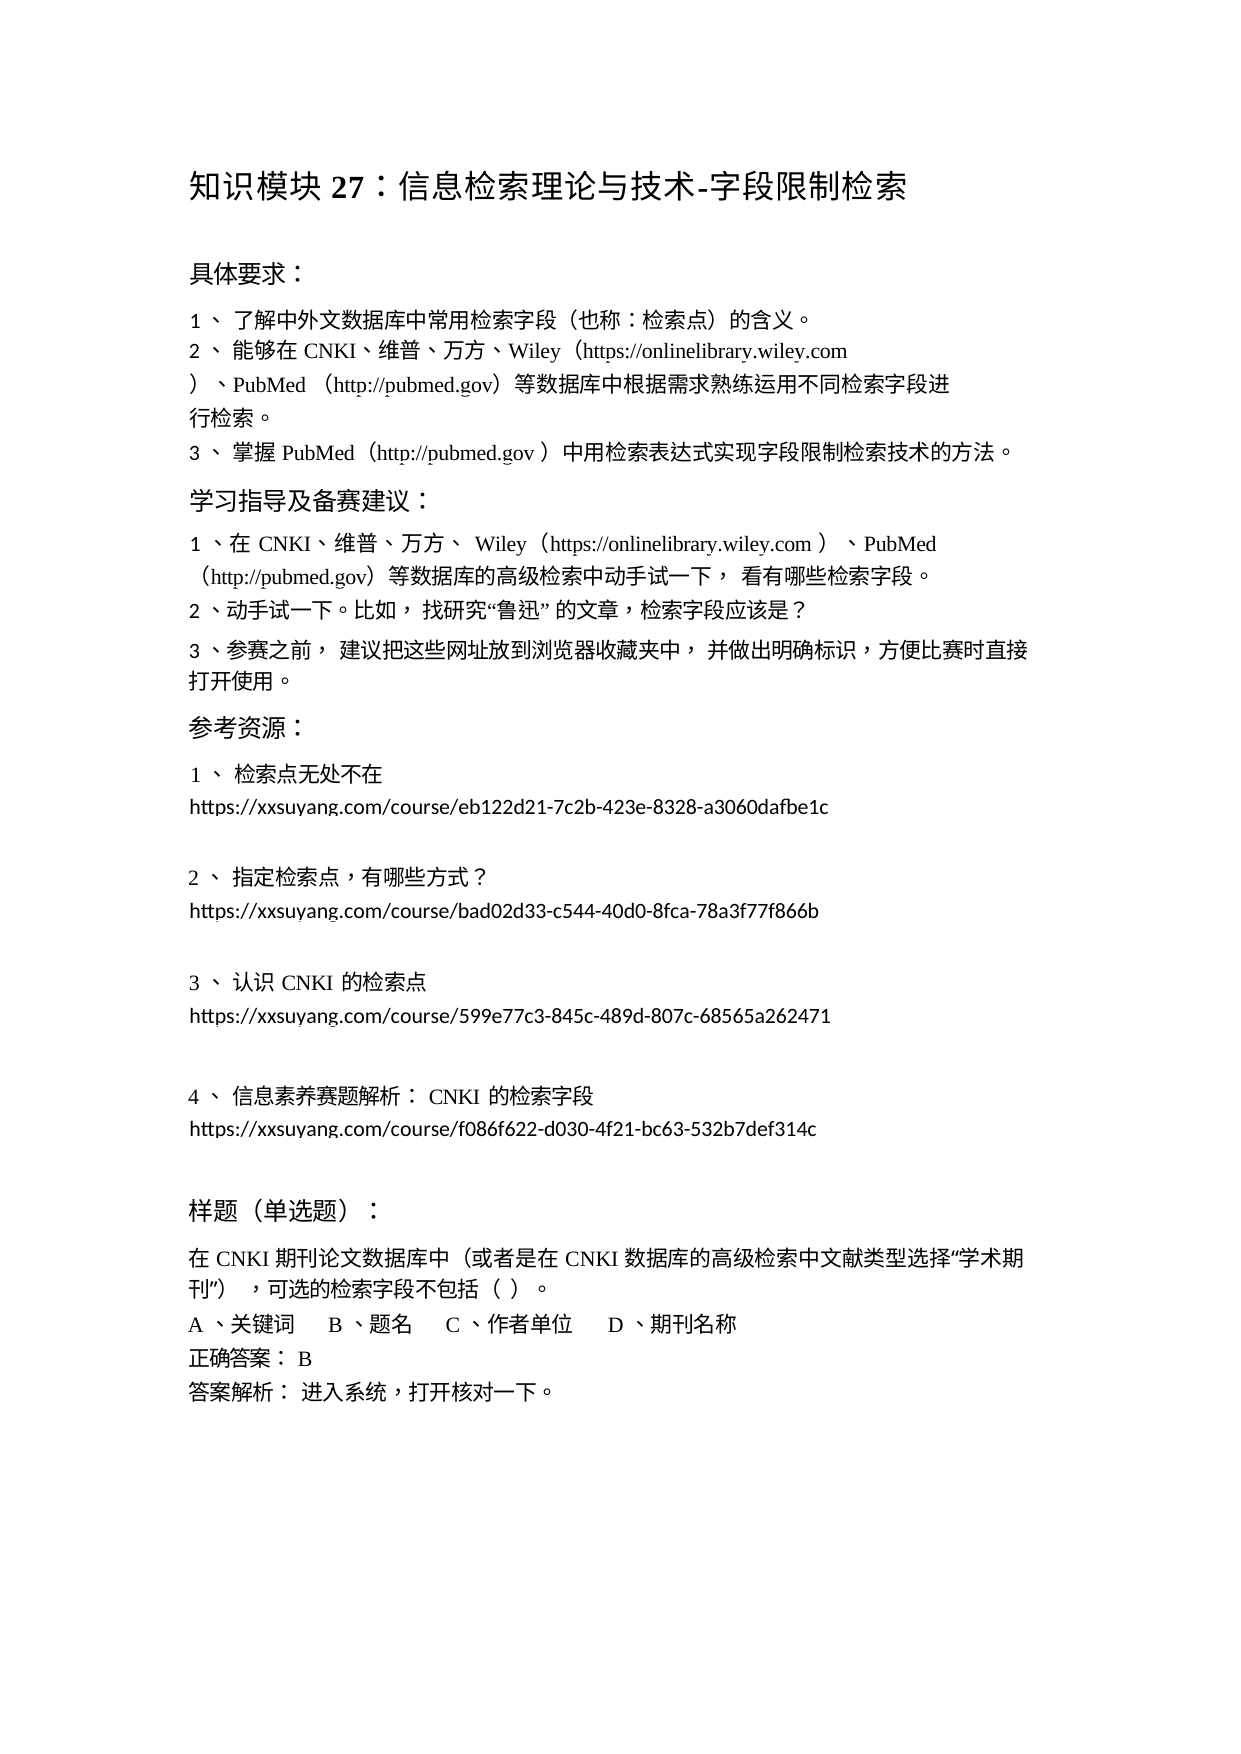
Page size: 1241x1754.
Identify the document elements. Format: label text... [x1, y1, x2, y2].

text 答案解析： 进入系统，打开核对一下。 [188, 1378, 1054, 1406]
text 知识模块 27：信息检索理论与技术-字段限制检索 [189, 166, 1054, 207]
text 1 、 检索点无处不在 [190, 760, 1054, 787]
text 1 、在 CNKI、维普、万方、 Wiley（https://onlinelibrary.wiley.com ）、PubMed （http://pubmed.gov）等数据库的高级检索中动手试一下， 看有哪些检索字段。 2 、动手试一下。比如， 找研究“鲁迅” 的文章，检索字段应该是？ [189, 528, 936, 625]
text https://xxsuyang.com/course/f086f622-d030-4f21-bc63-532b7def314c [189, 1118, 1054, 1142]
text 3 、参赛之前， 建议把这些网址放到浏览器收藏夹中， 并做出明确标识，方便比赛时直接 打开使用。 [189, 635, 1034, 696]
text 2 、 指定检索点，有哪些方式？ [188, 864, 1054, 891]
text A 、关键词 B 、题名 C 、作者单位 D 、期刊名称 [188, 1311, 1054, 1338]
text 1 、 了解中外文数据库中常用检索字段（也称：检索点）的含义。 [189, 306, 1054, 333]
text 4 、 信息素养赛题解析： CNKI 的检索字段 [188, 1082, 1054, 1110]
text 正确答案： B [189, 1344, 1054, 1372]
text 2 、 能够在 CNKI、维普、万方、Wiley（https://onlinelibrary.wiley.com ）、PubMed （http://pubmed.gov）等数据库中根据需求熟练运用不同检索字段进行检索。 [189, 334, 963, 432]
text 学习指导及备赛建议： [189, 486, 1054, 517]
text https://xxsuyang.com/course/bad02d33-c544-40d0-8fca-78a3f77f866b [189, 899, 1054, 923]
text 3 、 认识 CNKI 的检索点 [188, 968, 1054, 996]
text 样题（单选题）： [188, 1196, 1054, 1227]
text https://xxsuyang.com/course/eb122d21-7c2b-423e-8328-a3060dafbe1c [189, 796, 1054, 819]
text 具体要求： [189, 259, 1054, 290]
text 3 、 掌握 PubMed（http://pubmed.gov ）中用检索表达式实现字段限制检索技术的方法。 [189, 436, 1054, 466]
text 参考资源： [189, 713, 1054, 744]
text 在 CNKI 期刊论文数据库中（或者是在 CNKI 数据库的高级检索中文献类型选择“学术期 刊”） ，可选的检索字段不包括（ ）。 [188, 1243, 1039, 1303]
text https://xxsuyang.com/course/599e77c3-845c-489d-807c-68565a262471 [189, 1004, 1054, 1028]
